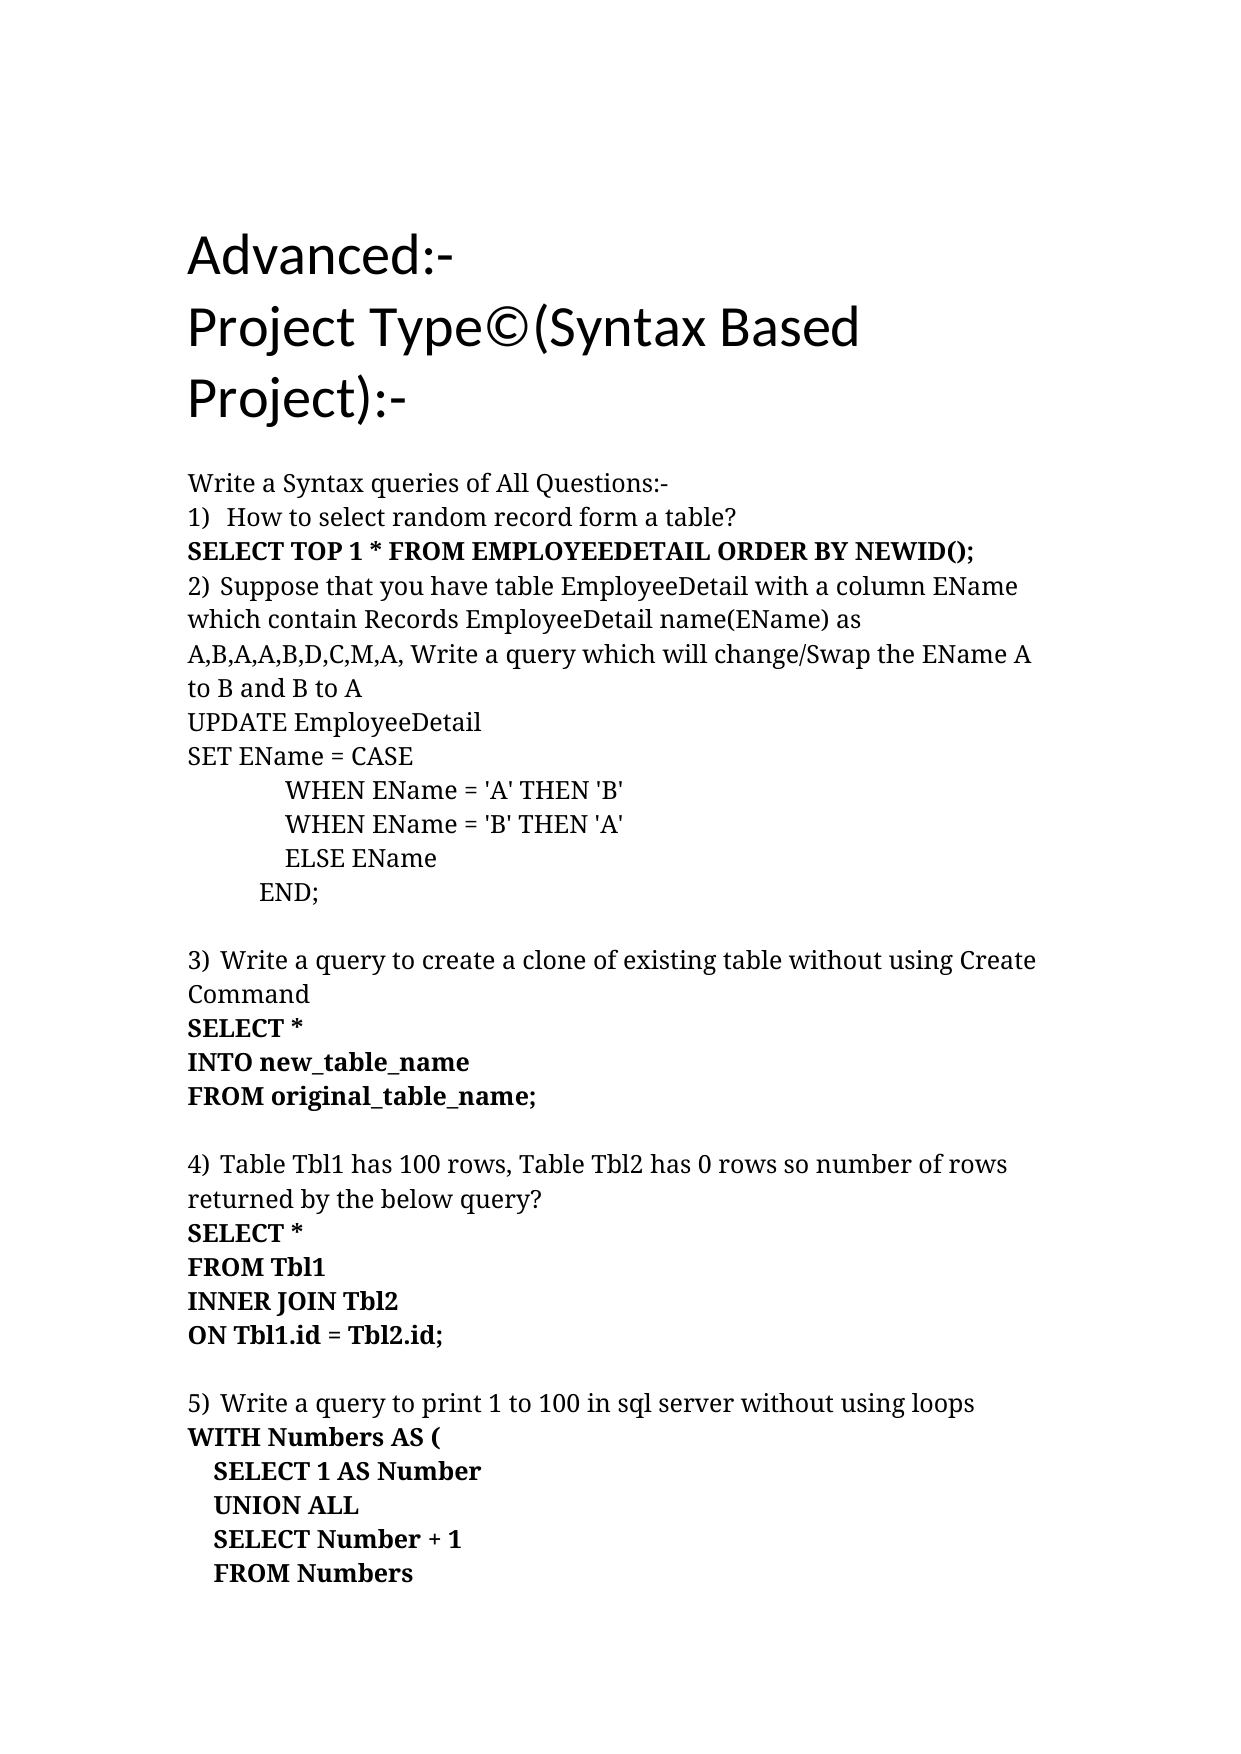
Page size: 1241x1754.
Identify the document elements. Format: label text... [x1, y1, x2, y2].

text WITH Numbers AS ( [187, 1420, 1053, 1454]
text Write a Syntax queries of All Questions:- [187, 466, 1053, 500]
text SELECT * [187, 1011, 1053, 1045]
text END; [187, 875, 1053, 909]
text ELSE EName [187, 841, 1053, 875]
list How to select random record form a table? [187, 500, 1053, 534]
text INTO new_table_name [187, 1045, 1053, 1079]
text WHEN EName = 'B' THEN 'A' [187, 807, 1053, 841]
text Advanced:- [187, 218, 1053, 289]
text SET EName = CASE [187, 738, 1053, 772]
text FROM Tbl1 [187, 1249, 1053, 1283]
list Write a query to print 1 to 100 in sql server without using loops [187, 1386, 1053, 1420]
list Suppose that you have table EmployeeDetail with a column EName which contain Records EmployeeDetail name(EName) as A,B,A,A,B,D,C,M,A, Write a query which will change/Swap the EName A to B and B to A [187, 568, 1053, 704]
list Table Tbl1 has 100 rows, Table Tbl2 has 0 rows so number of rows returned by the below query? [187, 1147, 1053, 1215]
text SELECT * [187, 1215, 1053, 1249]
text FROM original_table_name; [187, 1079, 1053, 1113]
text SELECT 1 AS Number [187, 1454, 1053, 1488]
list Write a query to create a clone of existing table without using Create Command [187, 943, 1053, 1011]
text FROM Numbers [187, 1556, 1053, 1590]
text SELECT Number + 1 [187, 1522, 1053, 1556]
text UPDATE EmployeeDetail [187, 704, 1053, 738]
text UNION ALL [187, 1488, 1053, 1522]
text WHEN EName = 'A' THEN 'B' [187, 772, 1053, 807]
text INNER JOIN Tbl2 [187, 1283, 1053, 1317]
text ON Tbl1.id = Tbl2.id; [187, 1317, 1053, 1352]
text SELECT TOP 1 * FROM EMPLOYEEDETAIL ORDER BY NEWID(); [187, 534, 1053, 568]
text Project Type©(Syntax Based Project):- [187, 289, 1053, 432]
